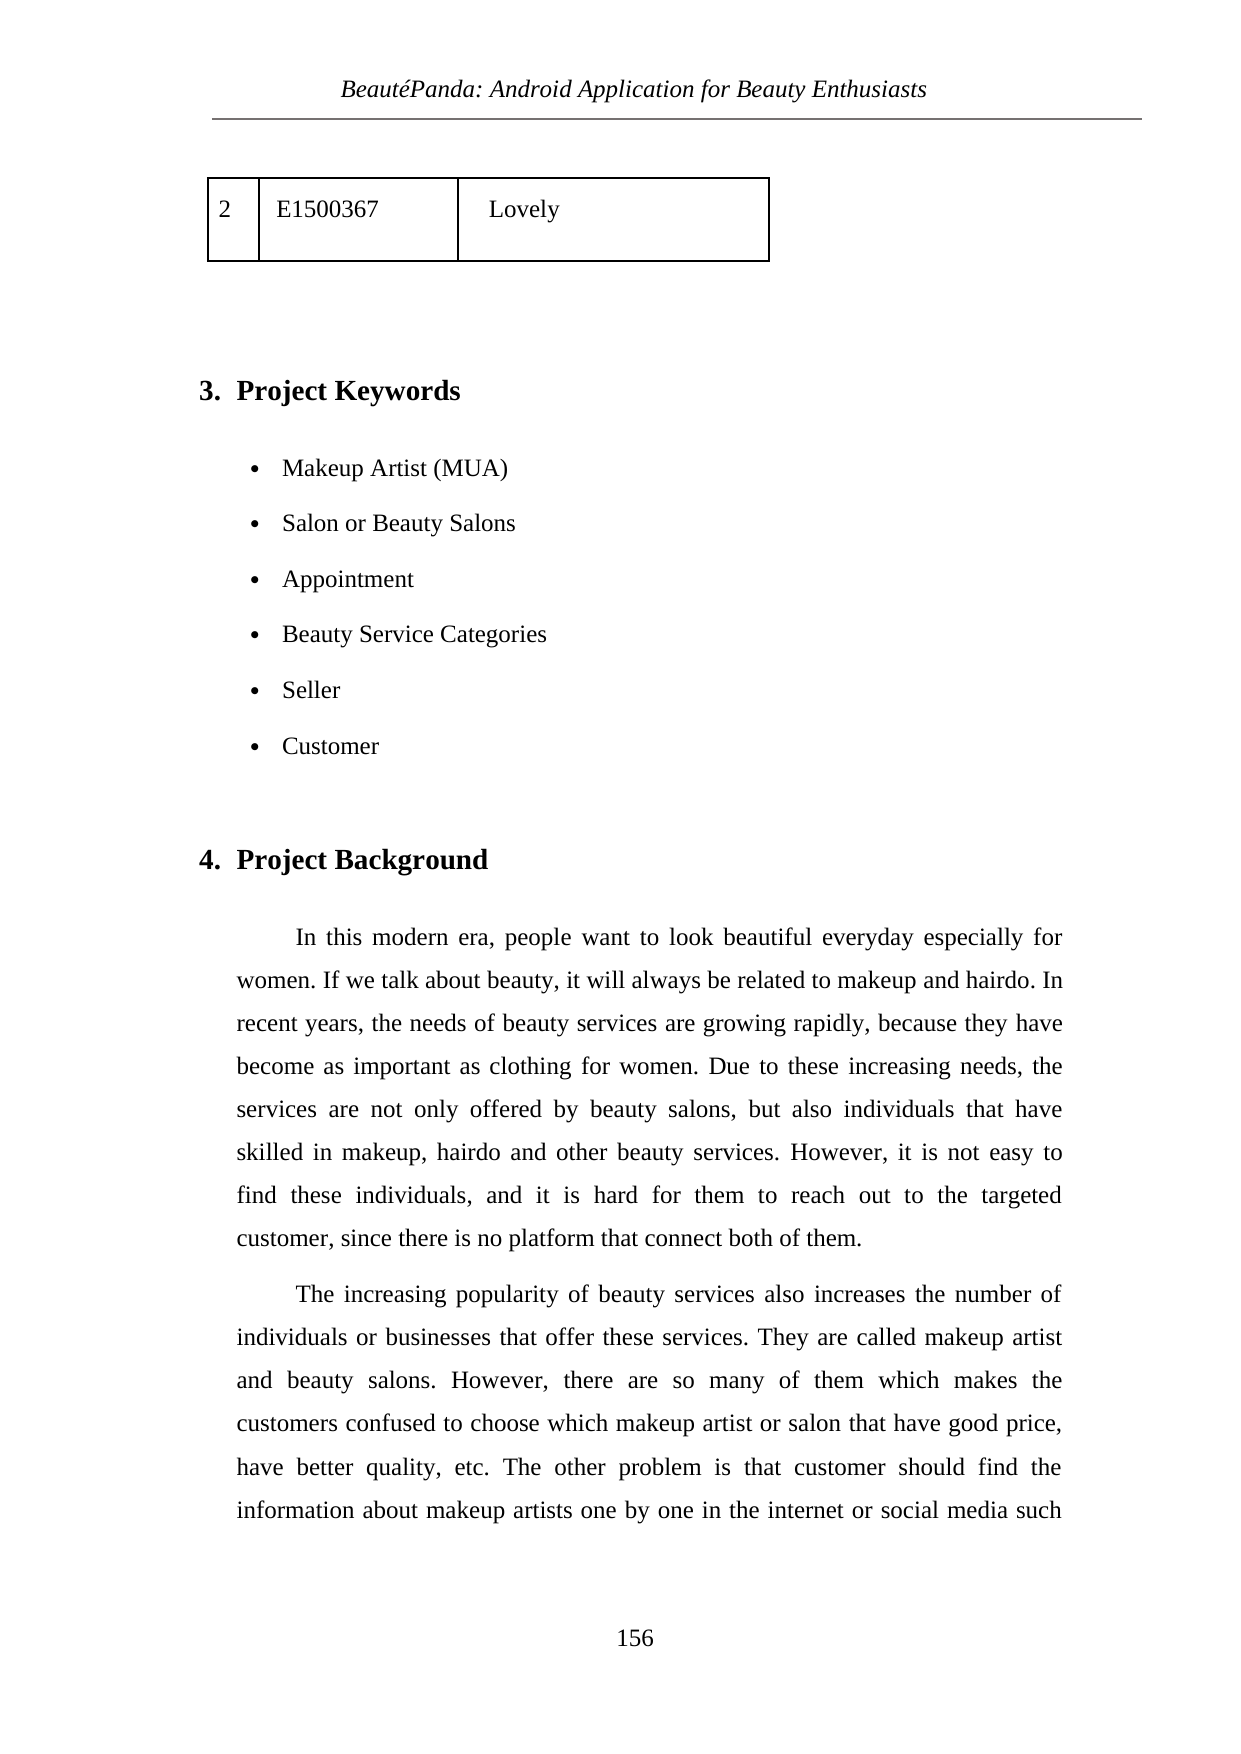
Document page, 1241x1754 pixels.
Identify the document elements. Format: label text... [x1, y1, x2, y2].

list Project Background [199, 842, 1063, 876]
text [236, 1279, 1063, 1523]
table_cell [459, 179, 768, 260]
list Salon or Beauty Salons [251, 508, 1063, 537]
list Customer [251, 731, 1063, 759]
text In this modern era, people want to look beautiful everyday especially for women. If we talk about beauty, it will always be related to makeup and hairdo. In recent years, the needs of beauty services are growing rapidly, because they have become as important as clothing for women. Due to these increasing needs, the services are not only offered by beauty salons, but also individuals that have skilled in makeup, hairdo and other beauty services. However, it is not easy to find these individuals, and it is hard for them to reach out to the targeted customer, since there is no platform that connect both of them. [236, 922, 1063, 1252]
list Seller [251, 675, 1063, 704]
list Beauty Service Categories [251, 619, 1063, 648]
list Makeup Artist (MUA) [251, 453, 1063, 481]
list Appointment [251, 564, 1063, 593]
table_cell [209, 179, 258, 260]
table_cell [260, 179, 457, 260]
list Project Keywords [199, 373, 1063, 407]
